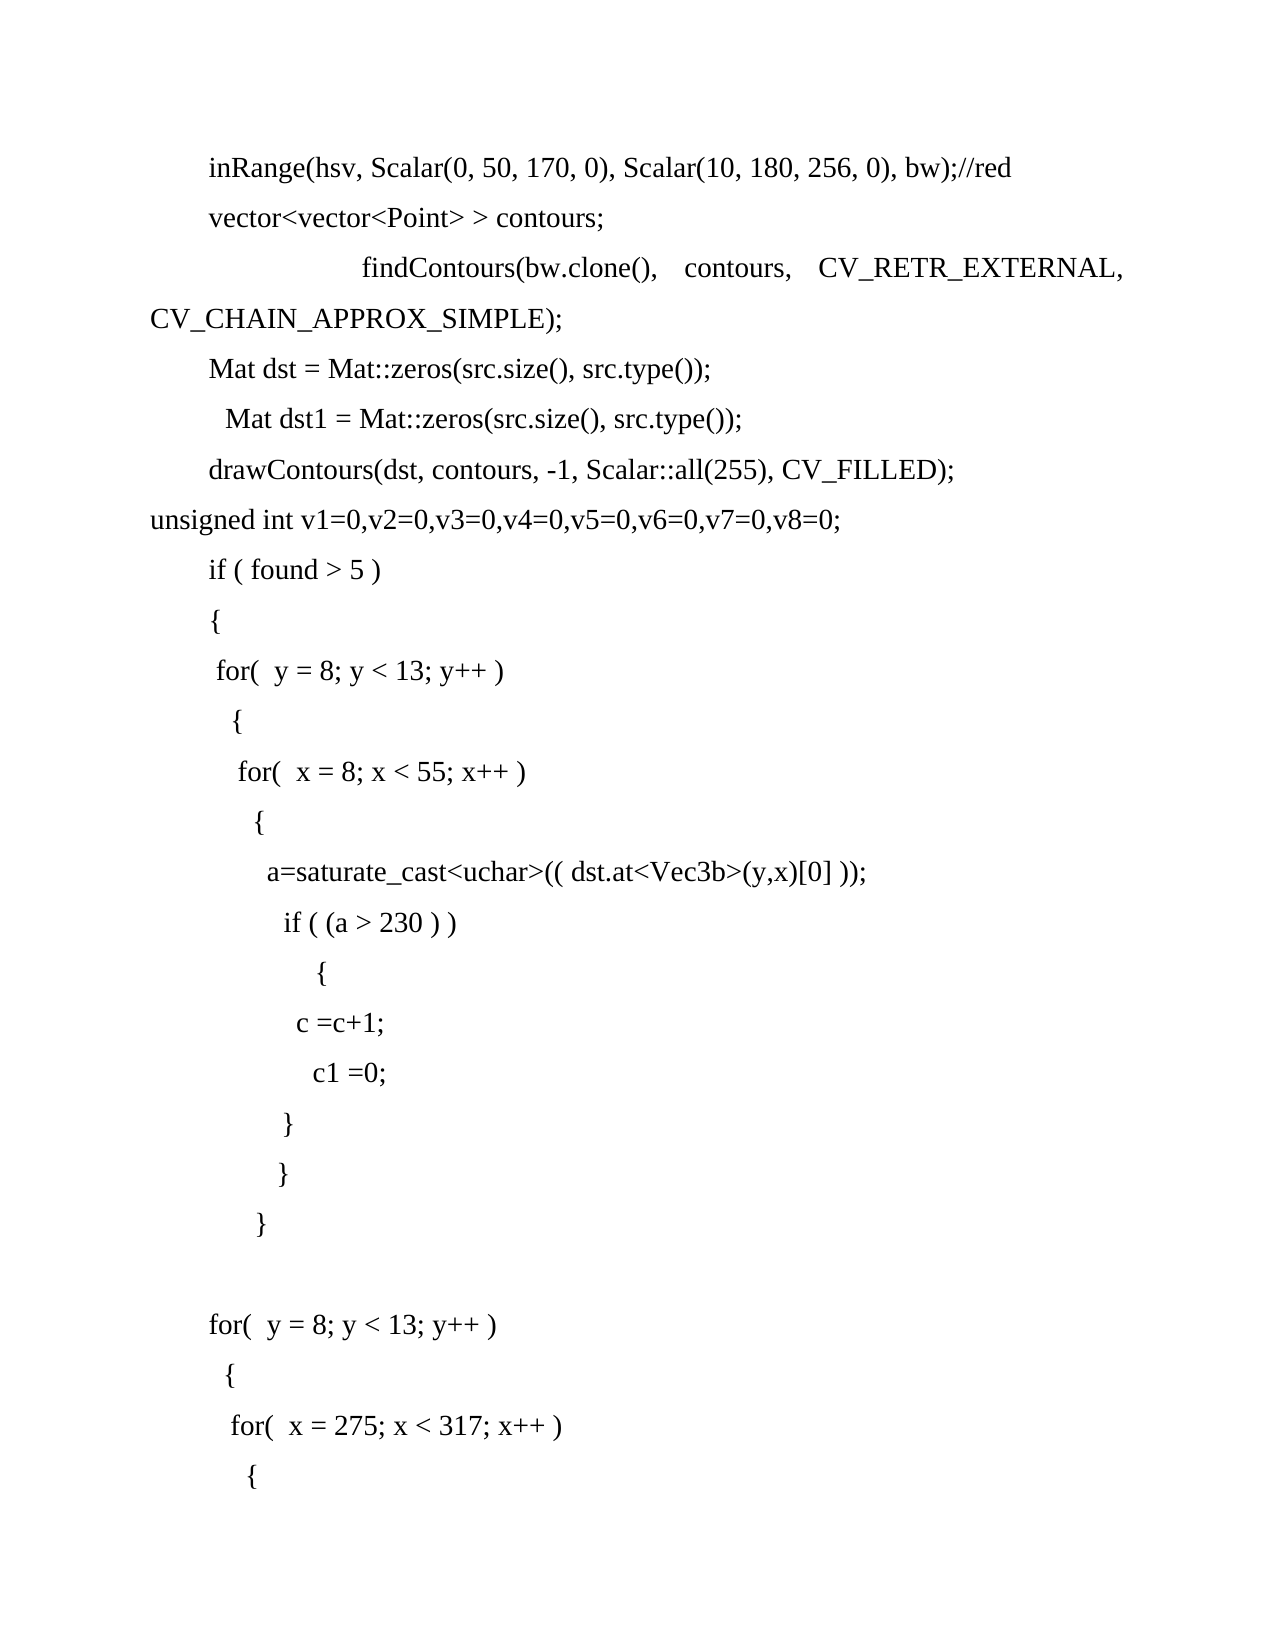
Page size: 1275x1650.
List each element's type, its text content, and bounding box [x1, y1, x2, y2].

text vector<vector<Point> > contours; [150, 200, 1125, 234]
text } [150, 1207, 1125, 1240]
text { [150, 955, 1125, 988]
text } [150, 1106, 1125, 1139]
text if ( found > 5 ) [150, 552, 1125, 586]
text Mat dst = Mat::zeros(src.size(), src.type()); [150, 351, 1125, 385]
text { [150, 703, 1125, 737]
text c1 =0; [150, 1056, 1125, 1089]
text Mat dst1 = Mat::zeros(src.size(), src.type()); [150, 402, 1125, 435]
text findContours(bw.clone(), contours, CV_RETR_EXTERNAL, CV_CHAIN_APPROX_SIMPLE); [150, 251, 1125, 334]
text unsigned int v1=0,v2=0,v3=0,v4=0,v5=0,v6=0,v7=0,v8=0; [150, 502, 1125, 536]
text } [150, 1156, 1125, 1190]
text inRange(hsv, Scalar(0, 50, 170, 0), Scalar(10, 180, 256, 0), bw);//red [150, 150, 1125, 183]
text { [150, 1357, 1125, 1391]
text { [150, 1458, 1125, 1492]
text { [150, 804, 1125, 838]
text drawContours(dst, contours, -1, Scalar::all(255), CV_FILLED); [150, 452, 1125, 485]
text a=saturate_cast<uchar>(( dst.at<Vec3b>(y,x)[0] )); [150, 854, 1125, 888]
text for( y = 8; y < 13; y++ ) [150, 653, 1125, 687]
text { [150, 603, 1125, 636]
text c =c+1; [150, 1005, 1125, 1039]
text for( x = 8; x < 55; x++ ) [150, 754, 1125, 787]
text if ( (a > 230 ) ) [150, 905, 1125, 938]
text for( y = 8; y < 13; y++ ) [150, 1307, 1125, 1341]
text for( x = 275; x < 317; x++ ) [150, 1408, 1125, 1441]
